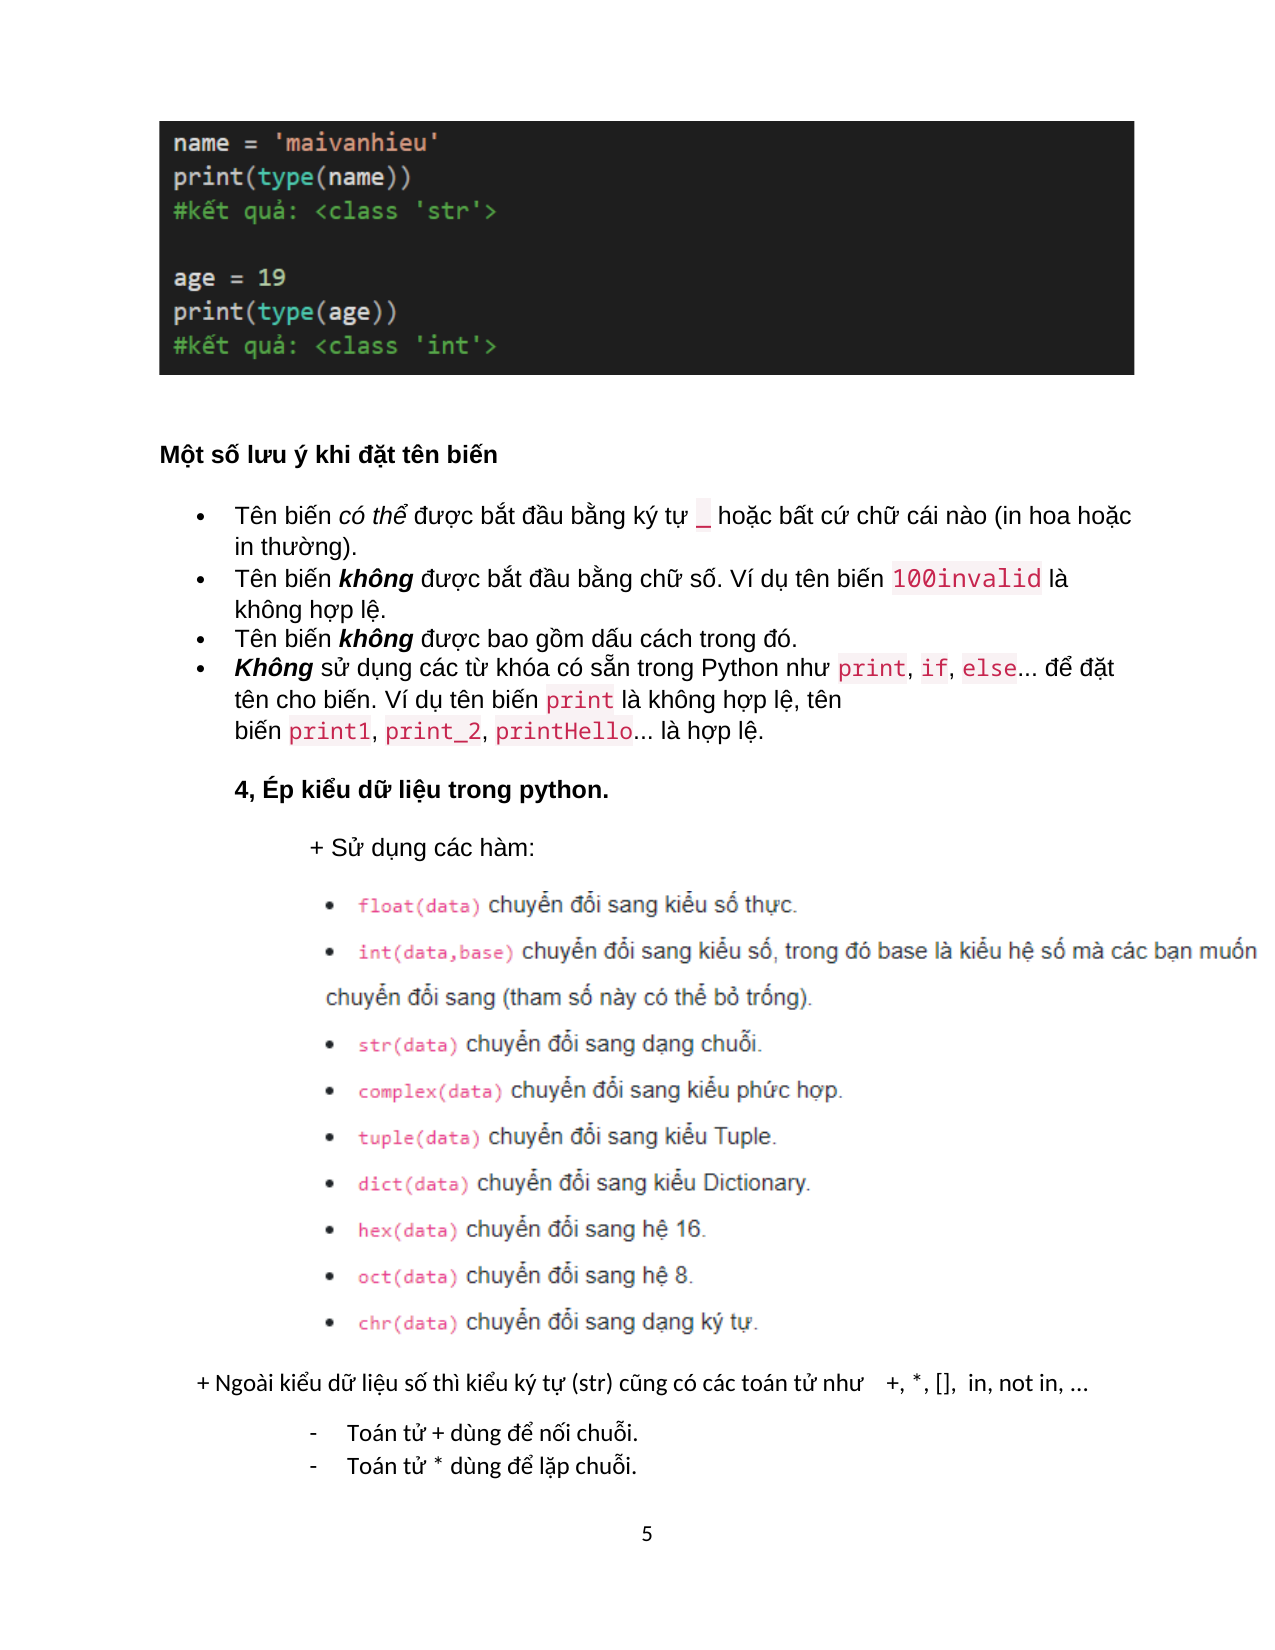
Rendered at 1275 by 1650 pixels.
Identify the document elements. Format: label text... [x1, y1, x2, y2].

list Không sử dụng các từ khóa có sẵn trong Python như print, if, else... để đặt tên cho biến. Ví dụ tên biến print là không hợp lệ, tên biến print1, print_2, printHello... là hợp lệ. [197, 652, 1134, 746]
list Tên biến có thể được bắt đầu bằng ký tự _ hoặc bất cứ chữ cái nào (in hoa hoặc in thường). [197, 498, 1134, 561]
picture [159, 121, 1135, 375]
picture [309, 891, 1275, 1339]
list Toán tử * dùng để lặp chuỗi. [309, 1450, 1134, 1481]
list Tên biến không được bao gồm dấu cách trong đó. [197, 624, 1134, 652]
text + Ngoài kiểu dữ liệu số thì kiểu ký tự (str) cũng có các toán tử như +, *, [], in, not in, ... [197, 1368, 1134, 1398]
text Một số lưu ý khi đặt tên biến [159, 440, 1134, 469]
list Tên biến không được bắt đầu bằng chữ số. Ví dụ tên biến 100invalid là không hợp lệ. [197, 561, 1134, 624]
text + Sử dụng các hàm: [234, 833, 1134, 862]
list Toán tử + dùng để nối chuỗi. [309, 1417, 1134, 1448]
text 4, Ép kiểu dữ liệu trong python. [234, 775, 1134, 804]
